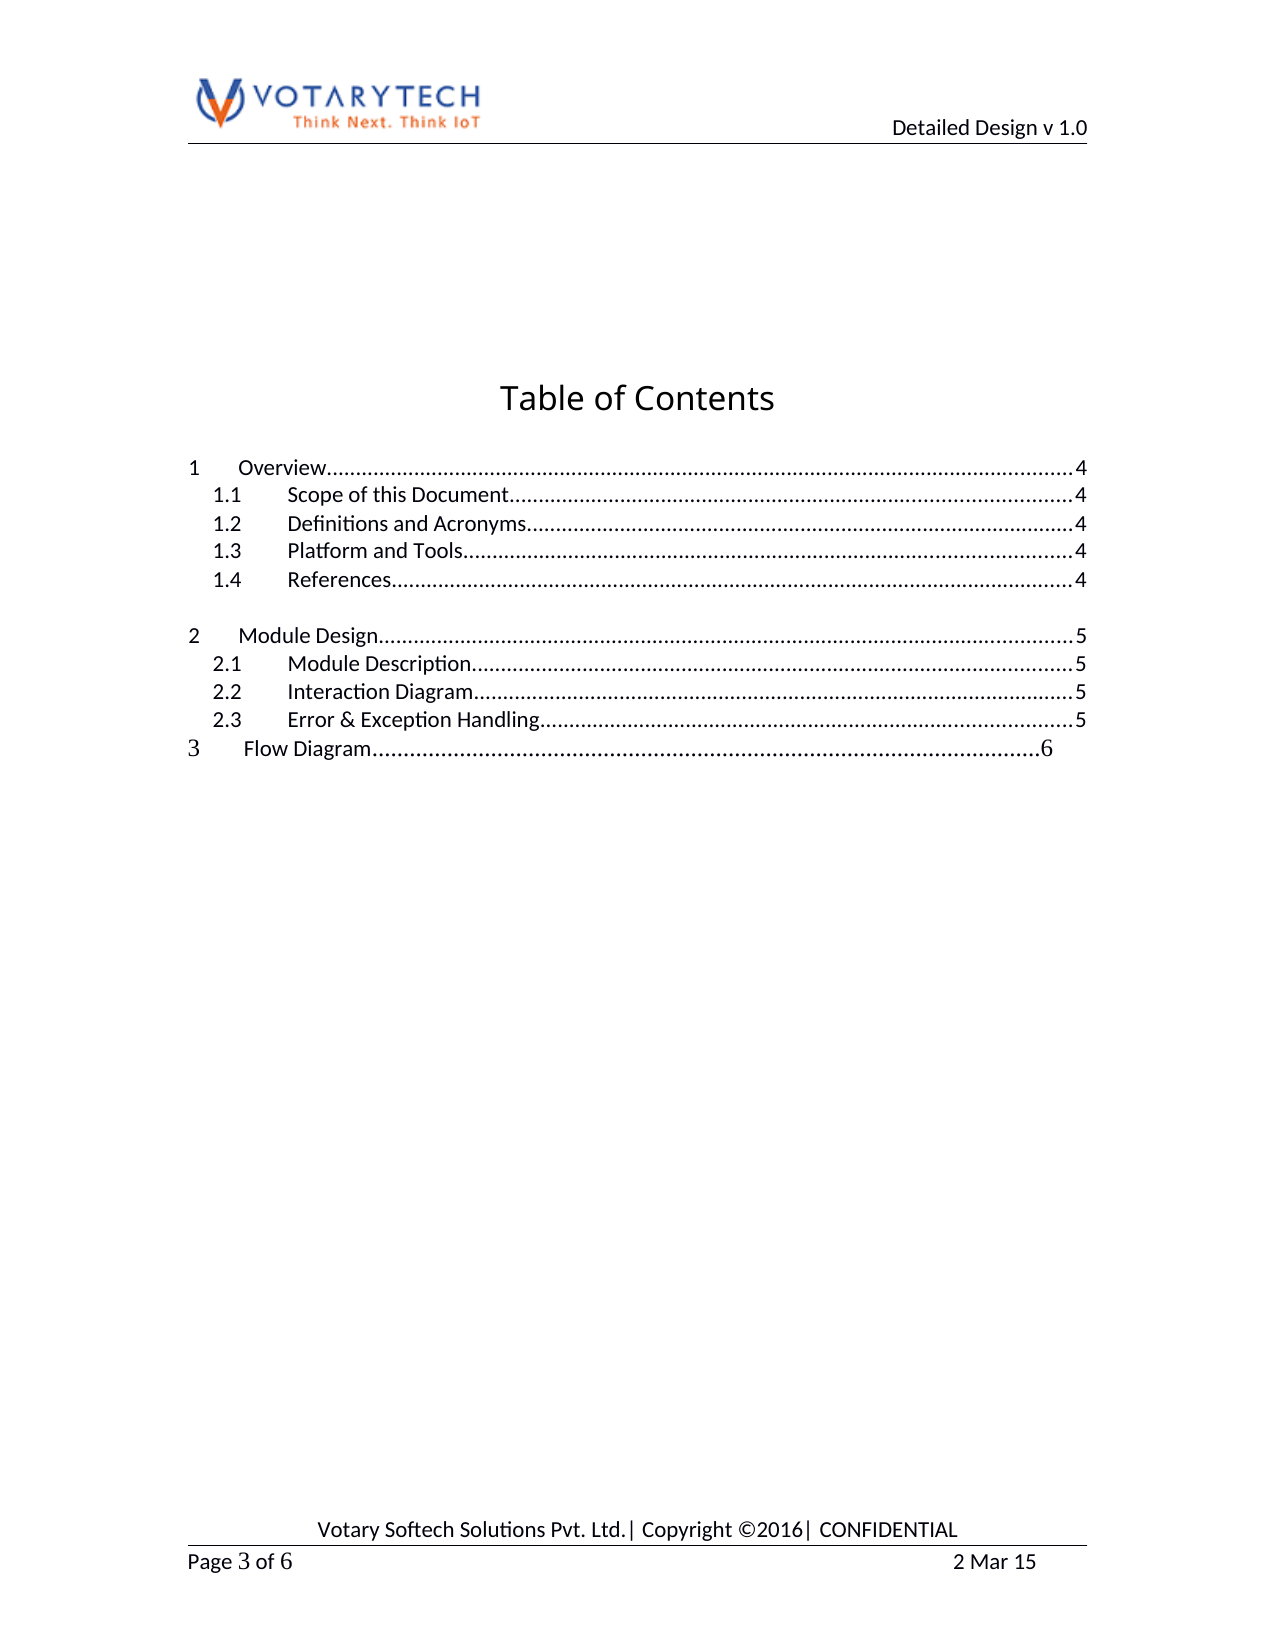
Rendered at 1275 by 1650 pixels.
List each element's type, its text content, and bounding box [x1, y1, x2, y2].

text 2.3 Error & Exception Handling 5 [212, 705, 1087, 733]
text 1.2 Definitions and Acronyms 4 [212, 509, 1087, 537]
text 3 Flow Diagram...........................................................................................................6 [187, 733, 1087, 762]
picture [187, 75, 488, 135]
text 2.1 Module Description 5 [212, 649, 1087, 677]
text 2.2 Interaction Diagram 5 [212, 677, 1087, 705]
text 1.4 References 4 [212, 565, 1087, 593]
subtitle Table of Contents [187, 375, 1087, 420]
text 2 Module Design 5 [187, 621, 1087, 649]
text 1.1 Scope of this Document 4 [212, 481, 1087, 509]
text 1 Overview 4 [187, 453, 1087, 481]
text 1.3 Platform and Tools 4 [212, 537, 1087, 565]
